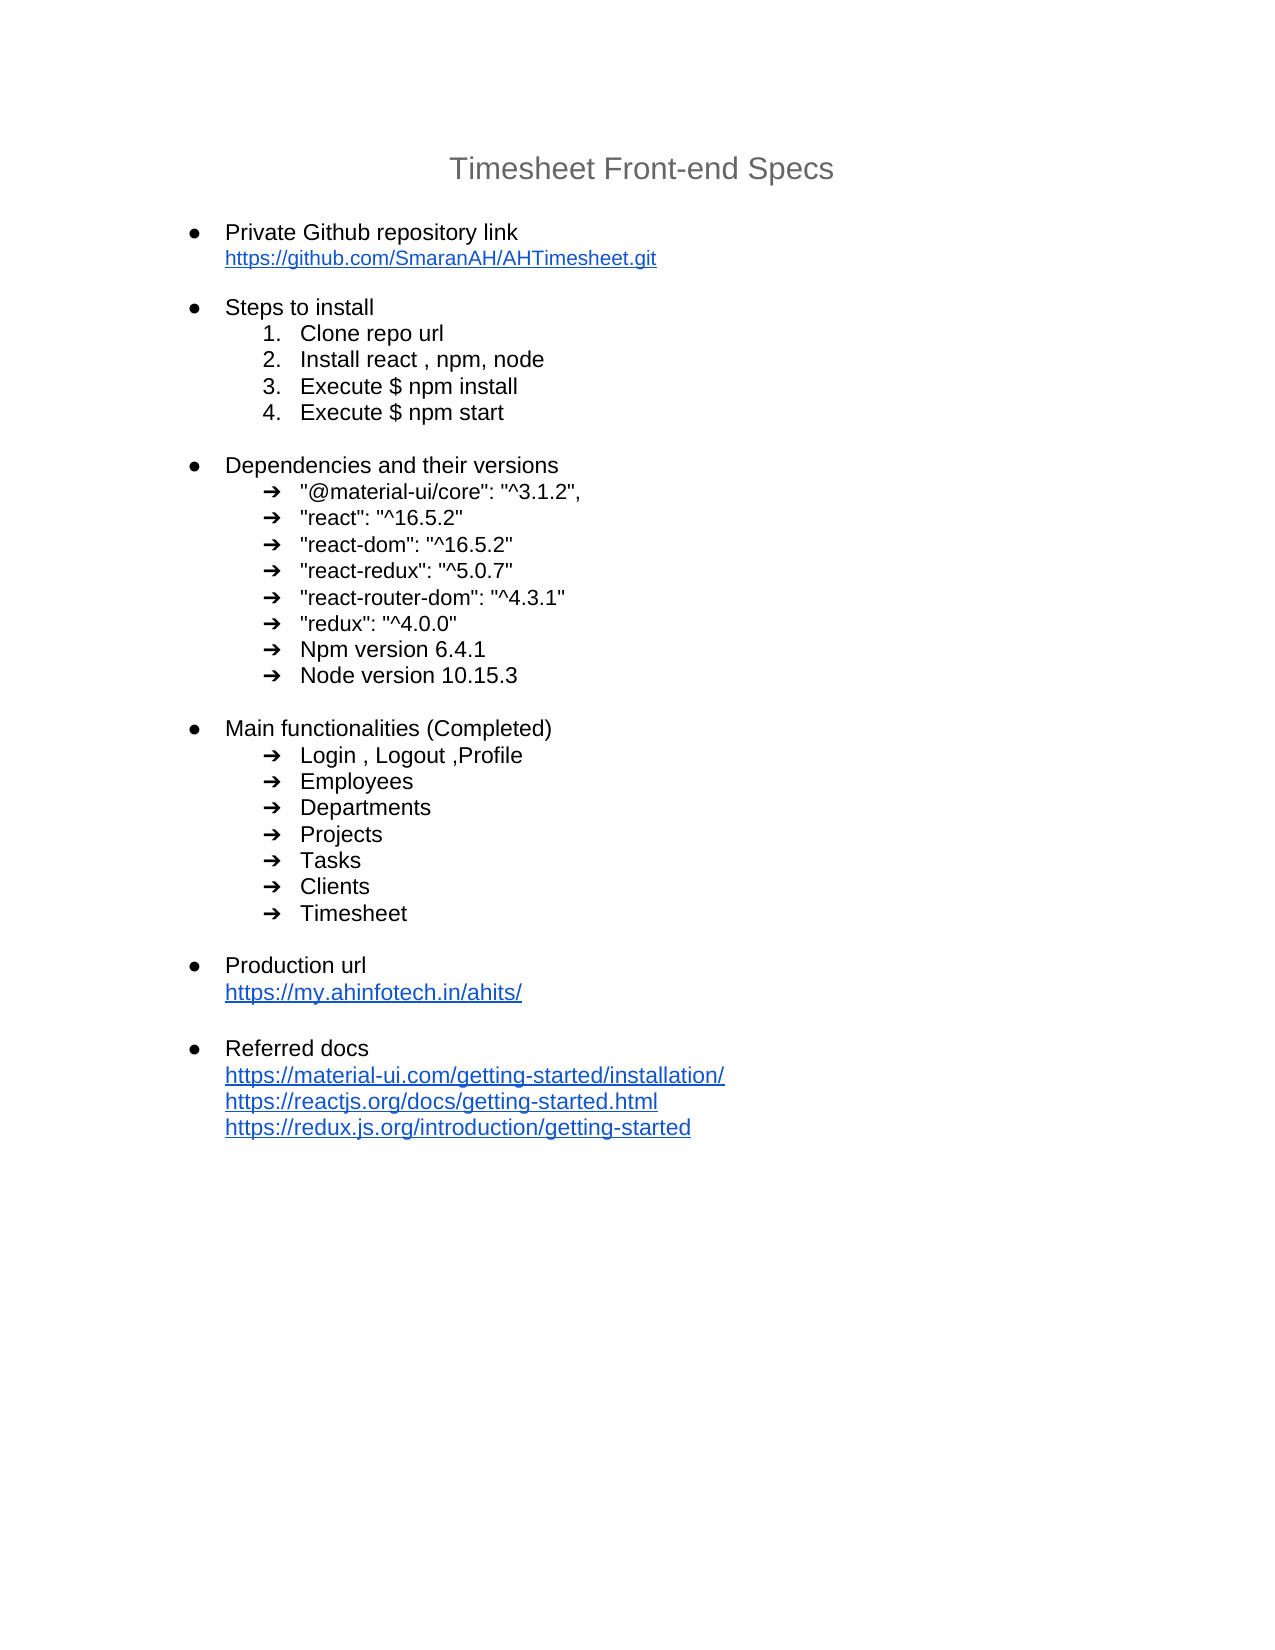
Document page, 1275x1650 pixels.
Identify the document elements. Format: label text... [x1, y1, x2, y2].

list Tasks [262, 847, 1125, 873]
list Execute $ npm start [262, 399, 1125, 425]
list Employees [262, 768, 1125, 794]
list Install react , npm, node [262, 346, 1125, 373]
list "react-redux": "^5.0.7" [262, 557, 1125, 583]
list Dependencies and their versions [187, 452, 1125, 478]
list Clone repo url [262, 320, 1125, 346]
subtitle Timesheet Front-end Specs [150, 150, 1125, 186]
list Projects [262, 821, 1125, 847]
text https://redux.js.org/introduction/getting-started [225, 1114, 1125, 1141]
list Steps to install [187, 293, 1125, 320]
list "@material-ui/core": "^3.1.2", [262, 478, 1125, 504]
list Main functionalities (Completed) [187, 715, 1125, 742]
list Referred docs [187, 1035, 1125, 1062]
list Departments [262, 794, 1125, 821]
list Production url [187, 952, 1125, 979]
list Node version 10.15.3 [262, 662, 1125, 689]
list Execute $ npm install [262, 373, 1125, 399]
list Login , Logout ,Profile [262, 742, 1125, 768]
list Timesheet [262, 900, 1125, 926]
list "react-router-dom": "^4.3.1" [262, 583, 1125, 610]
text https://github.com/SmaranAH/AHTimesheet.git [225, 246, 1125, 269]
list Npm version 6.4.1 [262, 636, 1125, 662]
list "redux": "^4.0.0" [262, 610, 1125, 636]
text https://my.ahinfotech.in/ahits/ [225, 979, 1125, 1005]
text https://material-ui.com/getting-started/installation/ [225, 1062, 1125, 1088]
text https://reactjs.org/docs/getting-started.html [225, 1088, 1125, 1114]
list Private Github repository link [187, 219, 1125, 246]
list "react-dom": "^16.5.2" [262, 531, 1125, 557]
list Clients [262, 873, 1125, 900]
list "react": "^16.5.2" [262, 504, 1125, 531]
